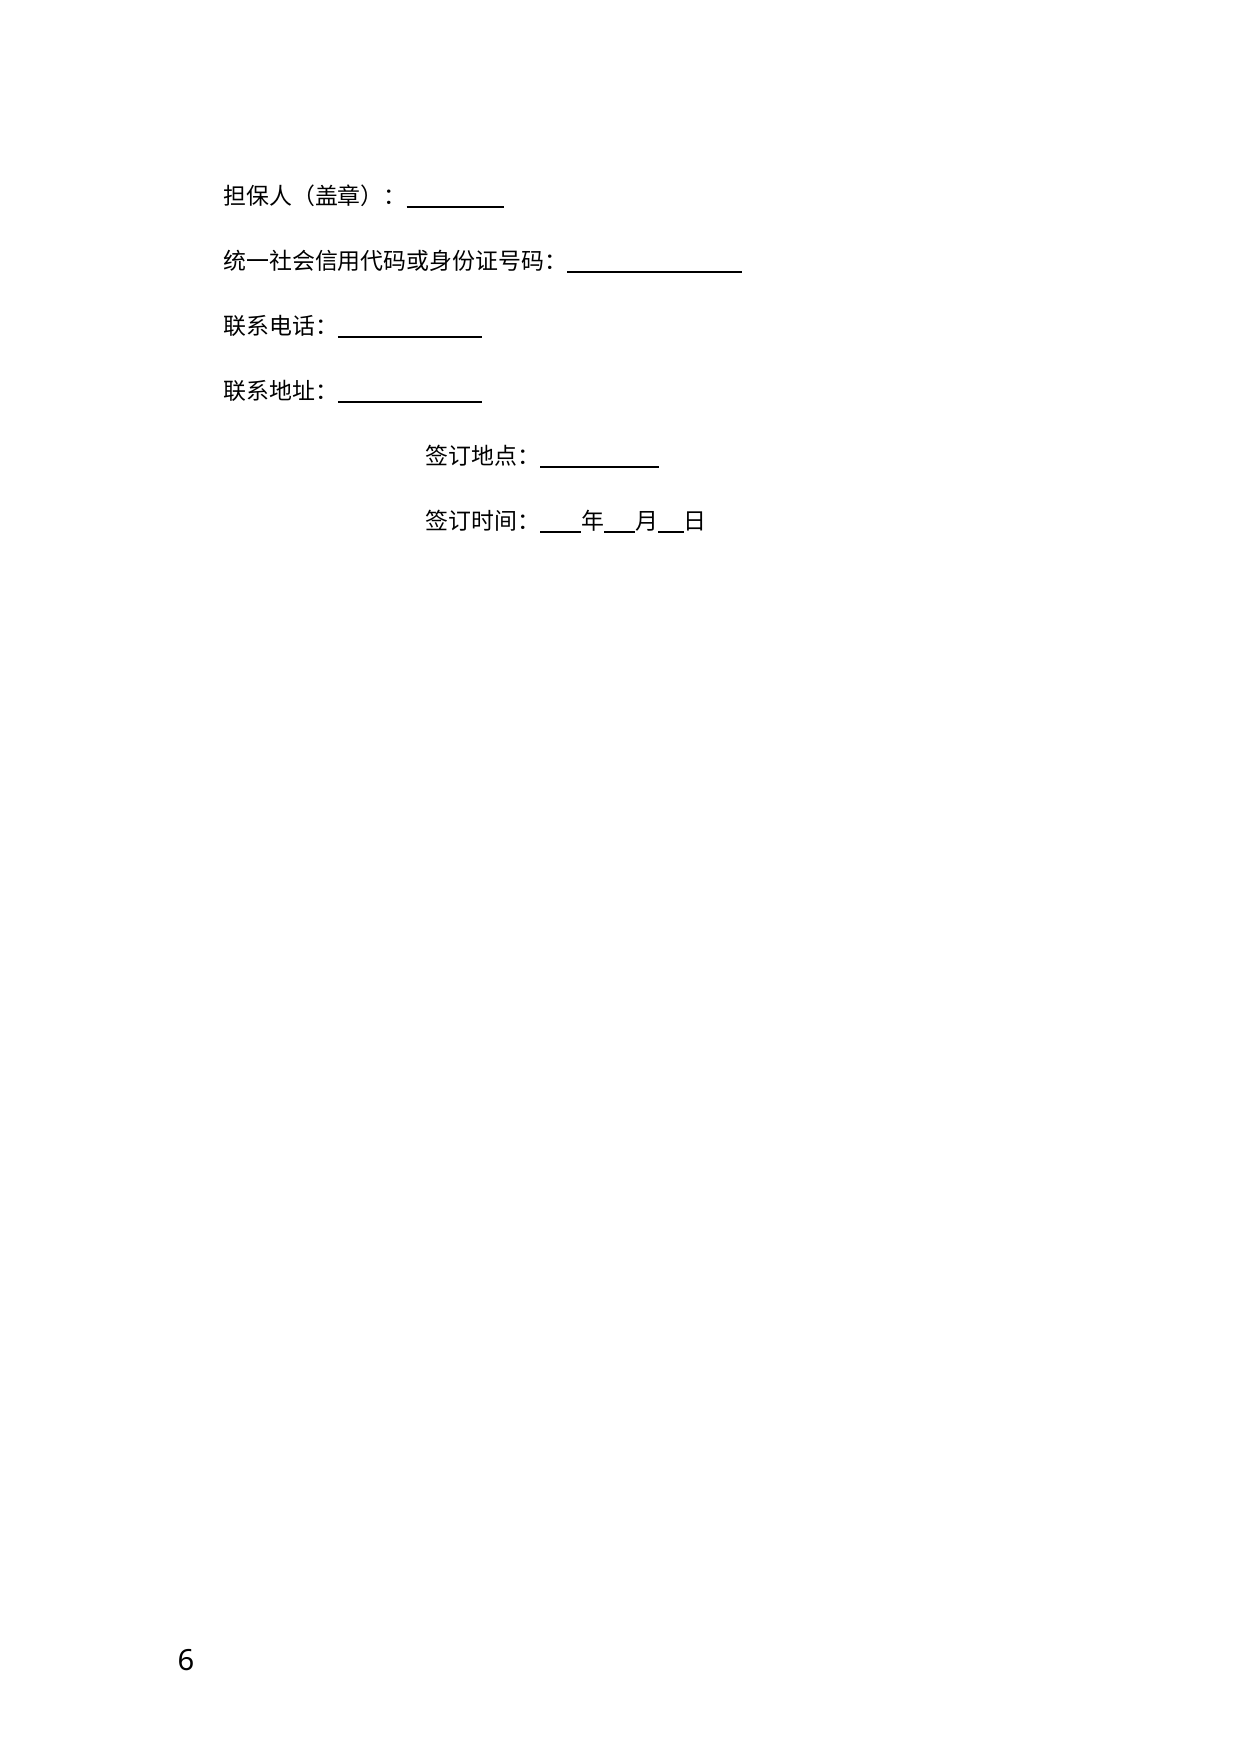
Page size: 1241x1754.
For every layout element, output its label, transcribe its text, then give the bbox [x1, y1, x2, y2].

text 签订地点： [177, 422, 1063, 487]
text 签订时间： 年 月 日 [177, 487, 1063, 552]
text 联系地址： [177, 357, 1063, 422]
text 统一社会信用代码或身份证号码： [177, 227, 1063, 292]
text 担保人（盖章）： [177, 162, 1063, 227]
text 联系电话： [177, 292, 1063, 357]
